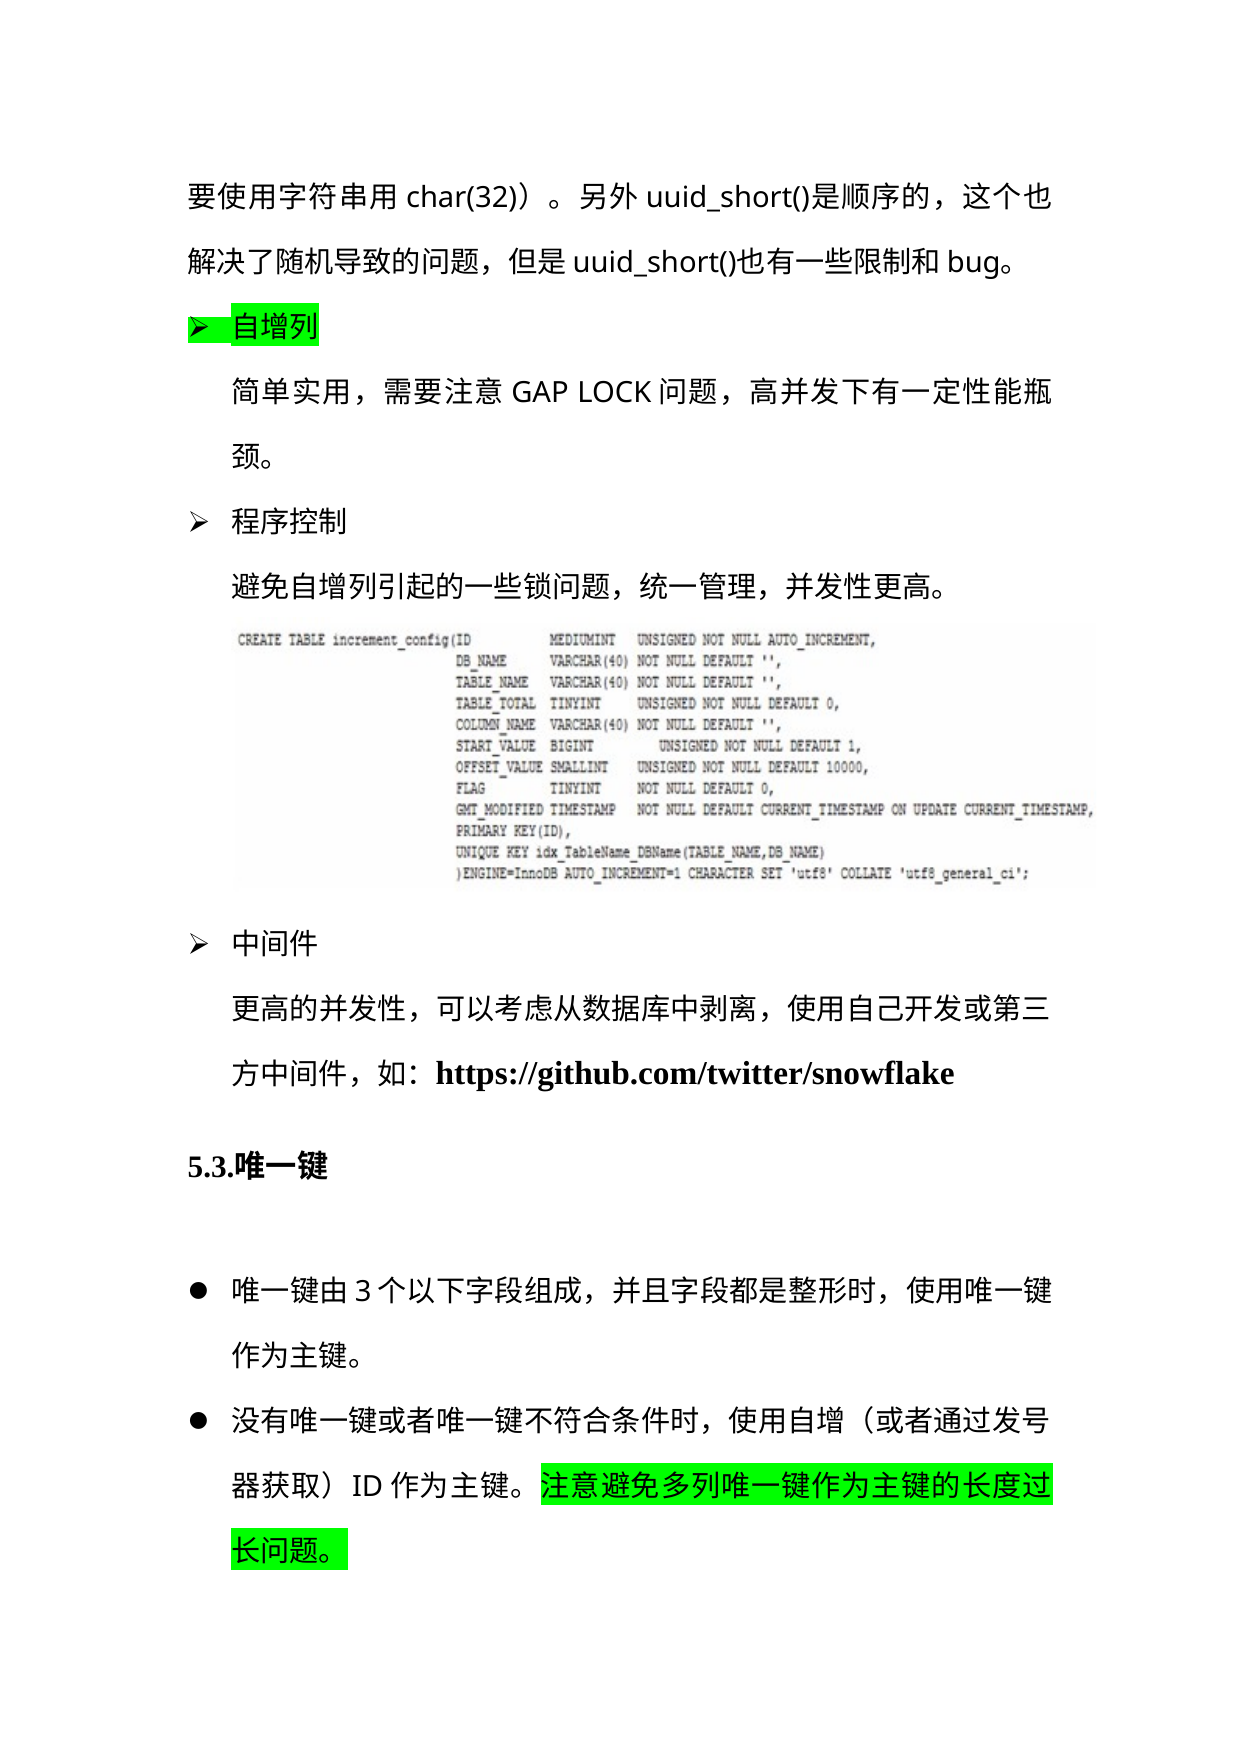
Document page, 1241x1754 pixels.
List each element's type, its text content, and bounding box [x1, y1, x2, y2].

subtitle 5.3.唯一键 [187, 1132, 1053, 1197]
list 自增列 [187, 292, 1053, 357]
list 程序控制 [187, 487, 1053, 552]
list 唯一键由3个以下字段组成，并且字段都是整形时，使用唯一键作为主键。 [187, 1257, 1053, 1387]
list 没有唯一键或者唯一键不符合条件时，使用自增（或者通过发号器获取）ID作为主键。注意避免多列唯一键作为主键的长度过长问题。 [187, 1387, 1053, 1582]
picture [231, 617, 1097, 902]
list 简单实用，需要注意GAP LOCK问题，高并发下有一定性能瓶颈。 [231, 357, 1053, 487]
list 更高的并发性，可以考虑从数据库中剥离，使用自己开发或第三方中间件，如：https://github.com/twitter/snowflake [231, 974, 1053, 1104]
list 中间件 [187, 909, 1053, 974]
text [187, 162, 1053, 292]
list 避免自增列引起的一些锁问题，统一管理，并发性更高。 [231, 552, 1053, 617]
